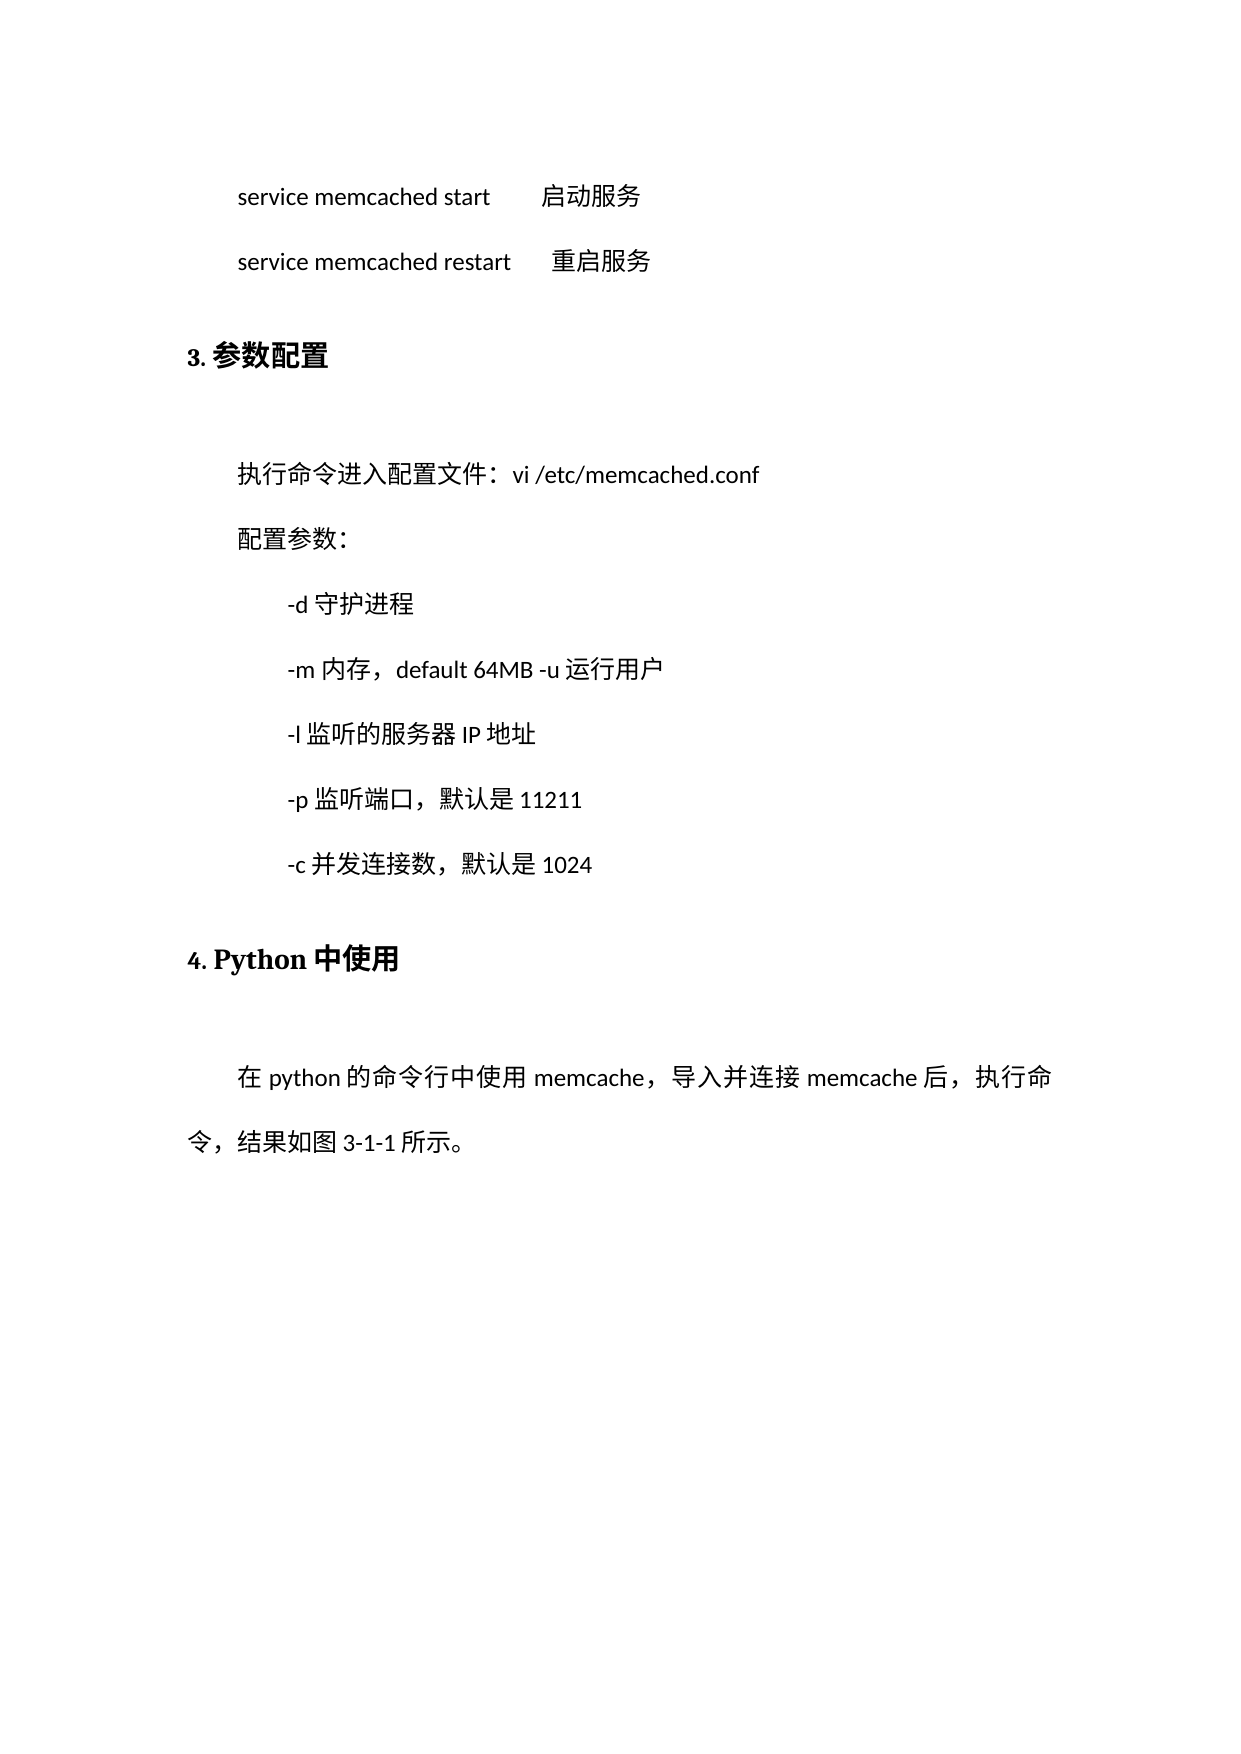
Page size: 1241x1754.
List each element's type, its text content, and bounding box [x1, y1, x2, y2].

subtitle 4. Python中使用 [187, 924, 1053, 989]
text -p 监听端口，默认是11211 [187, 765, 1053, 830]
text 配置参数： [187, 505, 1053, 570]
text -m 内存，default 64MB -u 运行用户 [187, 635, 1053, 700]
subtitle 3. 参数配置 [187, 321, 1053, 386]
text 执行命令进入配置文件：vi /etc/memcached.conf [187, 440, 1053, 505]
text -d 守护进程 [187, 570, 1053, 635]
text -l 监听的服务器IP地址 [187, 700, 1053, 765]
text service memcached restart 重启服务 [187, 227, 1053, 292]
text service memcached start 启动服务 [187, 162, 1053, 227]
text 在python的命令行中使用memcache，导入并连接memcache后，执行命令，结果如图3-1-1所示。 [187, 1043, 1053, 1173]
text -c 并发连接数，默认是1024 [187, 830, 1053, 895]
